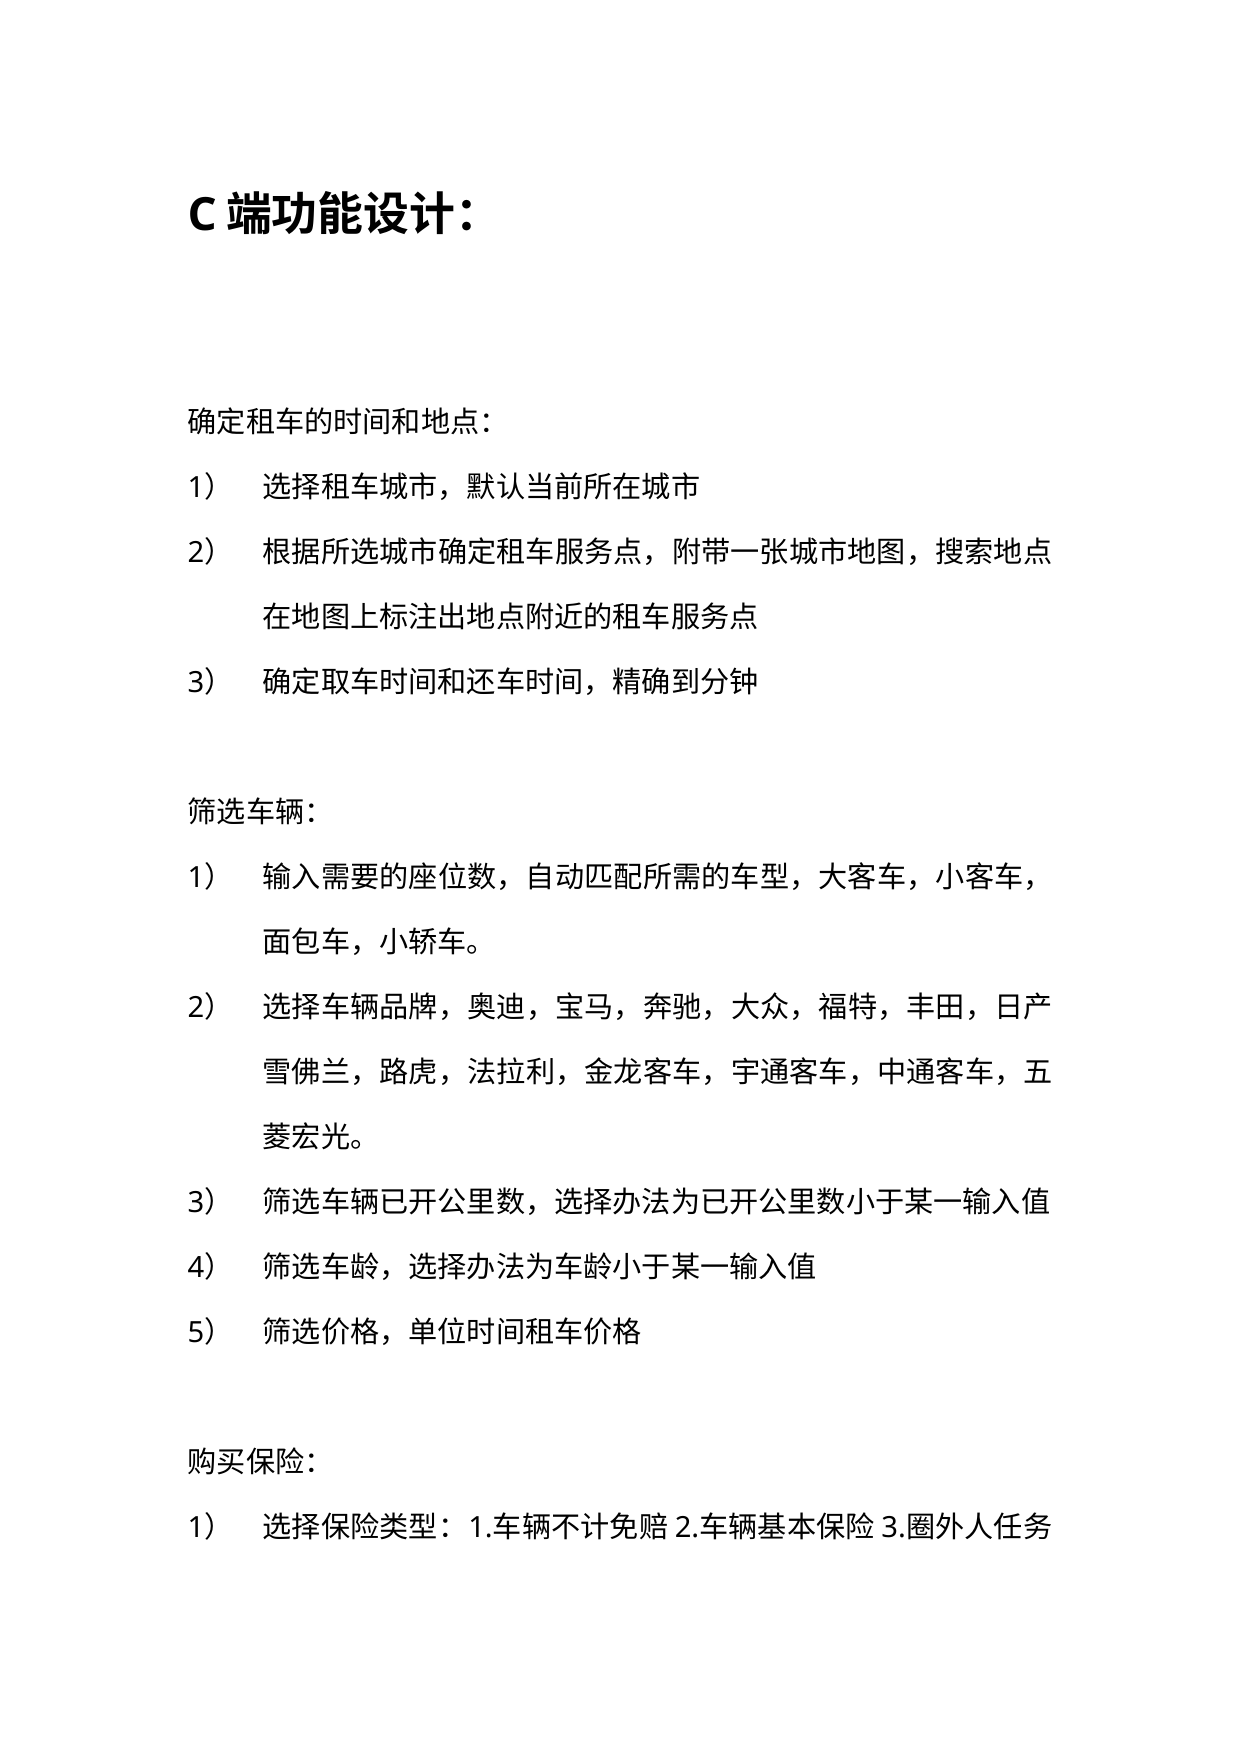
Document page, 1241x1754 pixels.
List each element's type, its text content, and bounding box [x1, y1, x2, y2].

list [187, 1493, 1053, 1558]
text 购买保险： [187, 1428, 1053, 1493]
list 筛选车辆已开公里数，选择办法为已开公里数小于某一输入值 [187, 1168, 1053, 1233]
list 选择车辆品牌，奥迪，宝马，奔驰，大众，福特，丰田，日产，雪佛兰，路虎，法拉利，金龙客车，宇通客车，中通客车，五菱宏光。 [187, 973, 1053, 1168]
list 确定取车时间和还车时间，精确到分钟 [187, 648, 1053, 713]
text 筛选车辆： [187, 778, 1053, 843]
list 输入需要的座位数，自动匹配所需的车型，大客车，小客车，面包车，小轿车。 [187, 843, 1053, 973]
list 筛选车龄，选择办法为车龄小于某一输入值 [187, 1233, 1053, 1298]
list 选择租车城市，默认当前所在城市 [187, 453, 1053, 518]
text 确定租车的时间和地点： [187, 388, 1053, 453]
list 筛选价格，单位时间租车价格 [187, 1298, 1053, 1363]
subtitle C端功能设计： [187, 162, 1053, 259]
list 根据所选城市确定租车服务点，附带一张城市地图，搜索地点，在地图上标注出地点附近的租车服务点 [187, 518, 1053, 648]
